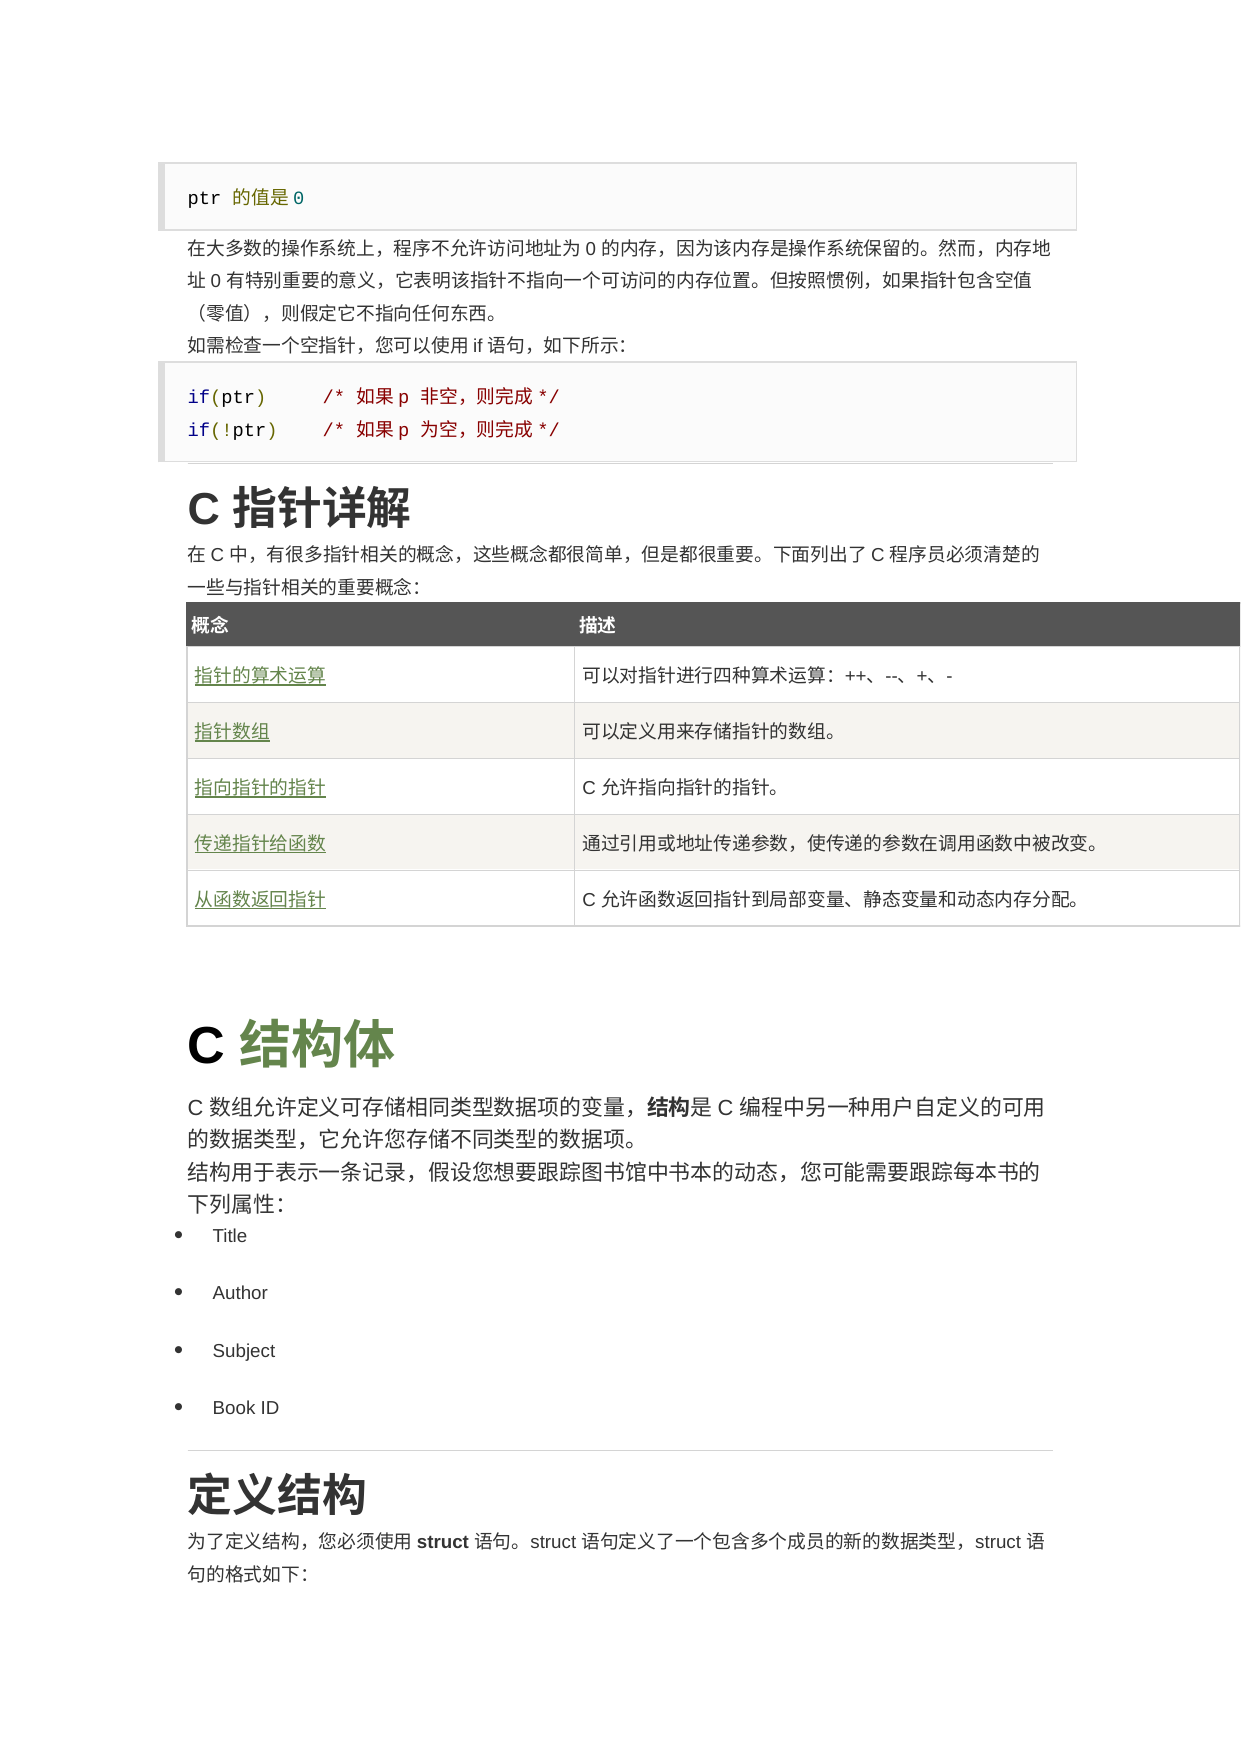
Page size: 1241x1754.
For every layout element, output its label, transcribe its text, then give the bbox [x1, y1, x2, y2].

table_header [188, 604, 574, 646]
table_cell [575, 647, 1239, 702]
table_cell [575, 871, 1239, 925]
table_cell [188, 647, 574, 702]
text 结构用于表示一条记录，假设您想要跟踪图书馆中书本的动态，您可能需要跟踪每本书的下列属性： [187, 1154, 1053, 1219]
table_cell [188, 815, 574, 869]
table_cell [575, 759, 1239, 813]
subtitle 定义结构 [187, 1451, 1053, 1524]
text C 指针详解 [187, 464, 1053, 537]
text if(ptr) /* 如果 p 非空，则完成 */ [165, 363, 1076, 393]
list Book ID [175, 1392, 1053, 1424]
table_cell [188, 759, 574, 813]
text 为了定义结构，您必须使用 struct 语句。struct 语句定义了一个包含多个成员的新的数据类型，struct 语句的格式如下： [187, 1524, 1053, 1589]
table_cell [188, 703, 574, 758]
text 在 C 中，有很多指针相关的概念，这些概念都很简单，但是都很重要。下面列出了 C 程序员必须清楚的一些与指针相关的重要概念： [187, 537, 1053, 602]
text ptr 的值是 0 [165, 164, 1076, 229]
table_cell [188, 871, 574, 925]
list Author [175, 1277, 1053, 1309]
list Title [175, 1219, 1053, 1252]
text C 数组允许定义可存储相同类型数据项的变量，结构是 C 编程中另一种用户自定义的可用的数据类型，它允许您存储不同类型的数据项。 [187, 1089, 1053, 1154]
subtitle C 结构体 [187, 992, 1053, 1089]
list Subject [175, 1334, 1053, 1367]
text if(!ptr) /* 如果 p 为空，则完成 */ [165, 393, 1076, 461]
text 如需检查一个空指针，您可以使用 if 语句，如下所示： [187, 328, 1053, 361]
text 在大多数的操作系统上，程序不允许访问地址为 0 的内存，因为该内存是操作系统保留的。然而，内存地址 0 有特别重要的意义，它表明该指针不指向一个可访问的内存位置。但按照惯例，如果指针包含空值（零值），则假定它不指向任何东西。 [187, 231, 1053, 328]
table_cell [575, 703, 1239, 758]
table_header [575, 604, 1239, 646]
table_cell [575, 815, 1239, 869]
